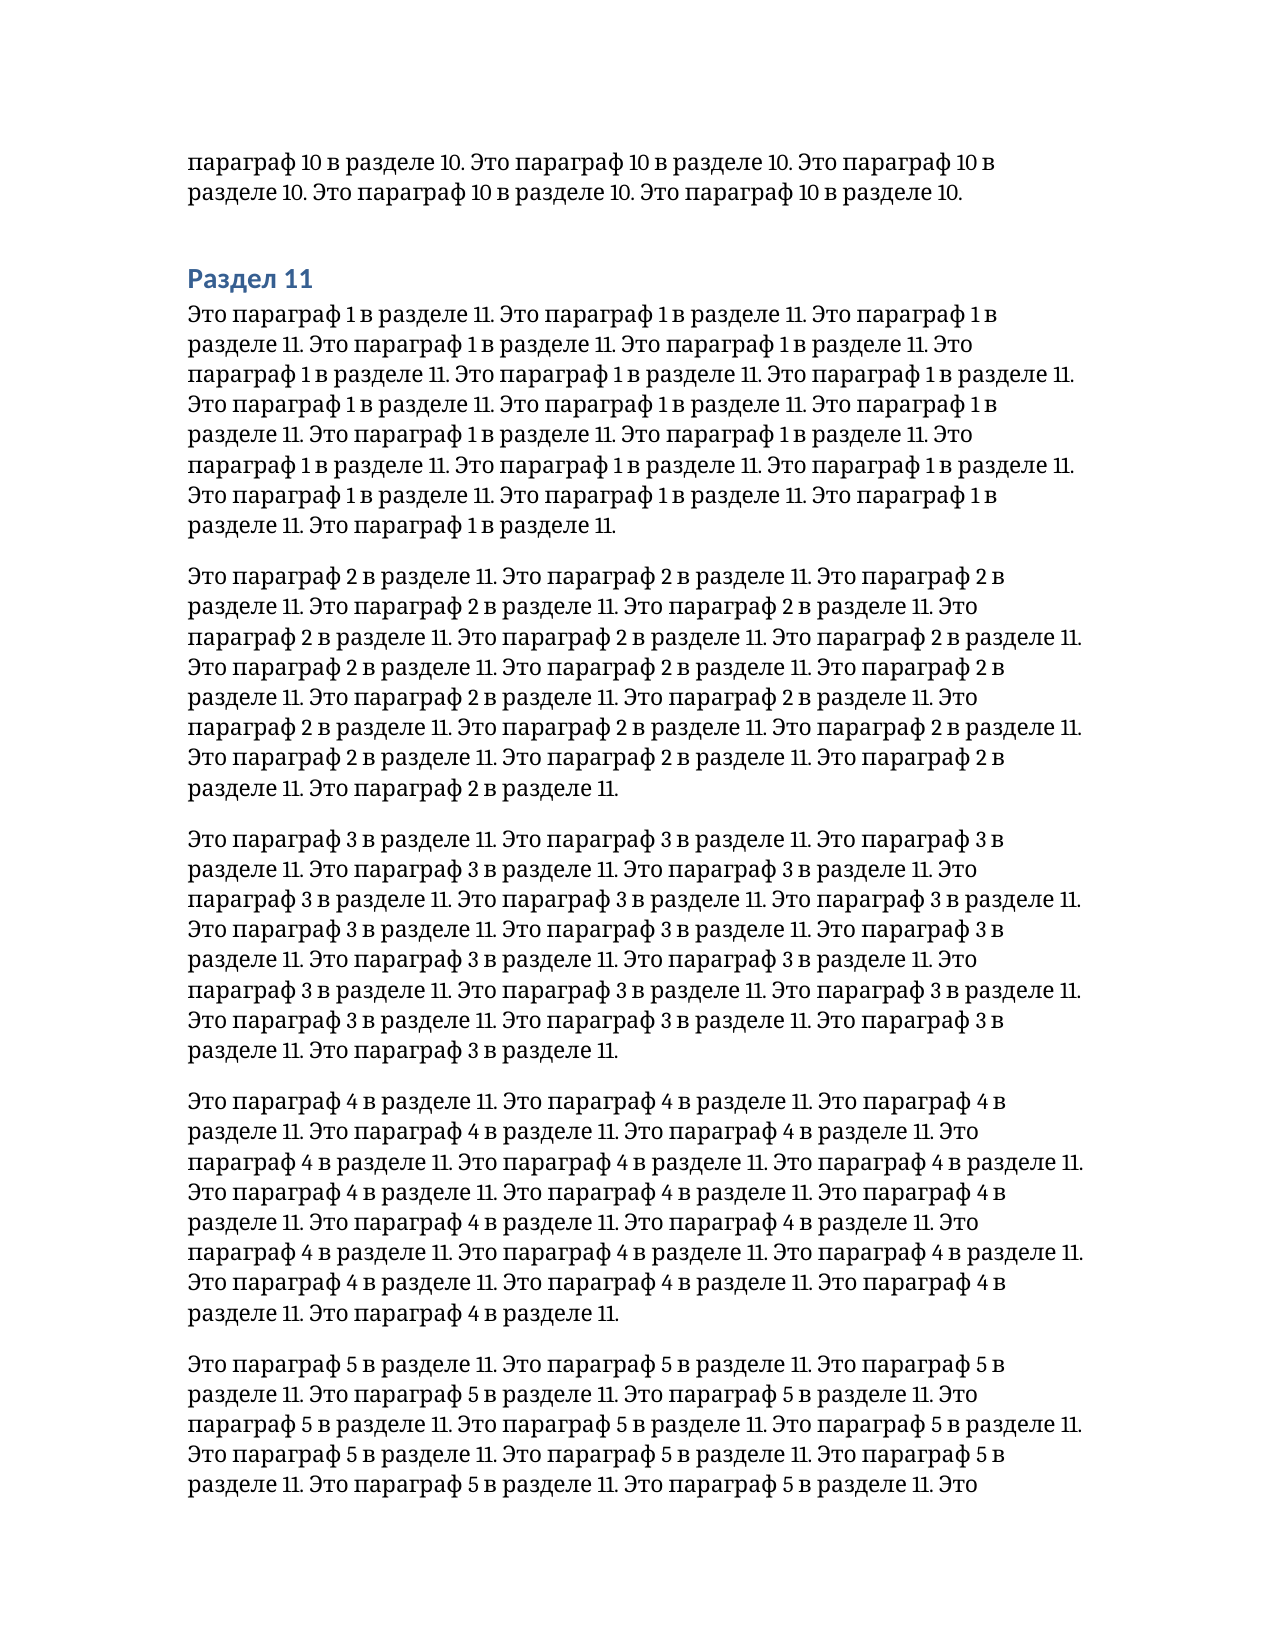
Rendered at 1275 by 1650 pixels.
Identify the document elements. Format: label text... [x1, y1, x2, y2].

text Это параграф 4 в разделе 11. Это параграф 4 в разделе 11. Это параграф 4 в разделе 11. Это параграф 4 в разделе 11. Это параграф 4 в разделе 11. Это параграф 4 в разделе 11. Это параграф 4 в разделе 11. Это параграф 4 в разделе 11. Это параграф 4 в разделе 11. Это параграф 4 в разделе 11. Это параграф 4 в разделе 11. Это параграф 4 в разделе 11. Это параграф 4 в разделе 11. Это параграф 4 в разделе 11. Это параграф 4 в разделе 11. Это параграф 4 в разделе 11. Это параграф 4 в разделе 11. Это параграф 4 в разделе 11. Это параграф 4 в разделе 11. Это параграф 4 в разделе 11. [187, 1089, 1087, 1327]
text Это параграф 2 в разделе 11. Это параграф 2 в разделе 11. Это параграф 2 в разделе 11. Это параграф 2 в разделе 11. Это параграф 2 в разделе 11. Это параграф 2 в разделе 11. Это параграф 2 в разделе 11. Это параграф 2 в разделе 11. Это параграф 2 в разделе 11. Это параграф 2 в разделе 11. Это параграф 2 в разделе 11. Это параграф 2 в разделе 11. Это параграф 2 в разделе 11. Это параграф 2 в разделе 11. Это параграф 2 в разделе 11. Это параграф 2 в разделе 11. Это параграф 2 в разделе 11. Это параграф 2 в разделе 11. Это параграф 2 в разделе 11. Это параграф 2 в разделе 11. [187, 564, 1087, 802]
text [187, 1351, 1087, 1498]
text Это параграф 3 в разделе 11. Это параграф 3 в разделе 11. Это параграф 3 в разделе 11. Это параграф 3 в разделе 11. Это параграф 3 в разделе 11. Это параграф 3 в разделе 11. Это параграф 3 в разделе 11. Это параграф 3 в разделе 11. Это параграф 3 в разделе 11. Это параграф 3 в разделе 11. Это параграф 3 в разделе 11. Это параграф 3 в разделе 11. Это параграф 3 в разделе 11. Это параграф 3 в разделе 11. Это параграф 3 в разделе 11. Это параграф 3 в разделе 11. Это параграф 3 в разделе 11. Это параграф 3 в разделе 11. Это параграф 3 в разделе 11. Это параграф 3 в разделе 11. [187, 826, 1087, 1064]
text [187, 150, 1087, 207]
text Это параграф 1 в разделе 11. Это параграф 1 в разделе 11. Это параграф 1 в разделе 11. Это параграф 1 в разделе 11. Это параграф 1 в разделе 11. Это параграф 1 в разделе 11. Это параграф 1 в разделе 11. Это параграф 1 в разделе 11. Это параграф 1 в разделе 11. Это параграф 1 в разделе 11. Это параграф 1 в разделе 11. Это параграф 1 в разделе 11. Это параграф 1 в разделе 11. Это параграф 1 в разделе 11. Это параграф 1 в разделе 11. Это параграф 1 в разделе 11. Это параграф 1 в разделе 11. Это параграф 1 в разделе 11. Это параграф 1 в разделе 11. Это параграф 1 в разделе 11. [187, 301, 1087, 539]
subtitle Раздел 11 [187, 260, 1087, 296]
